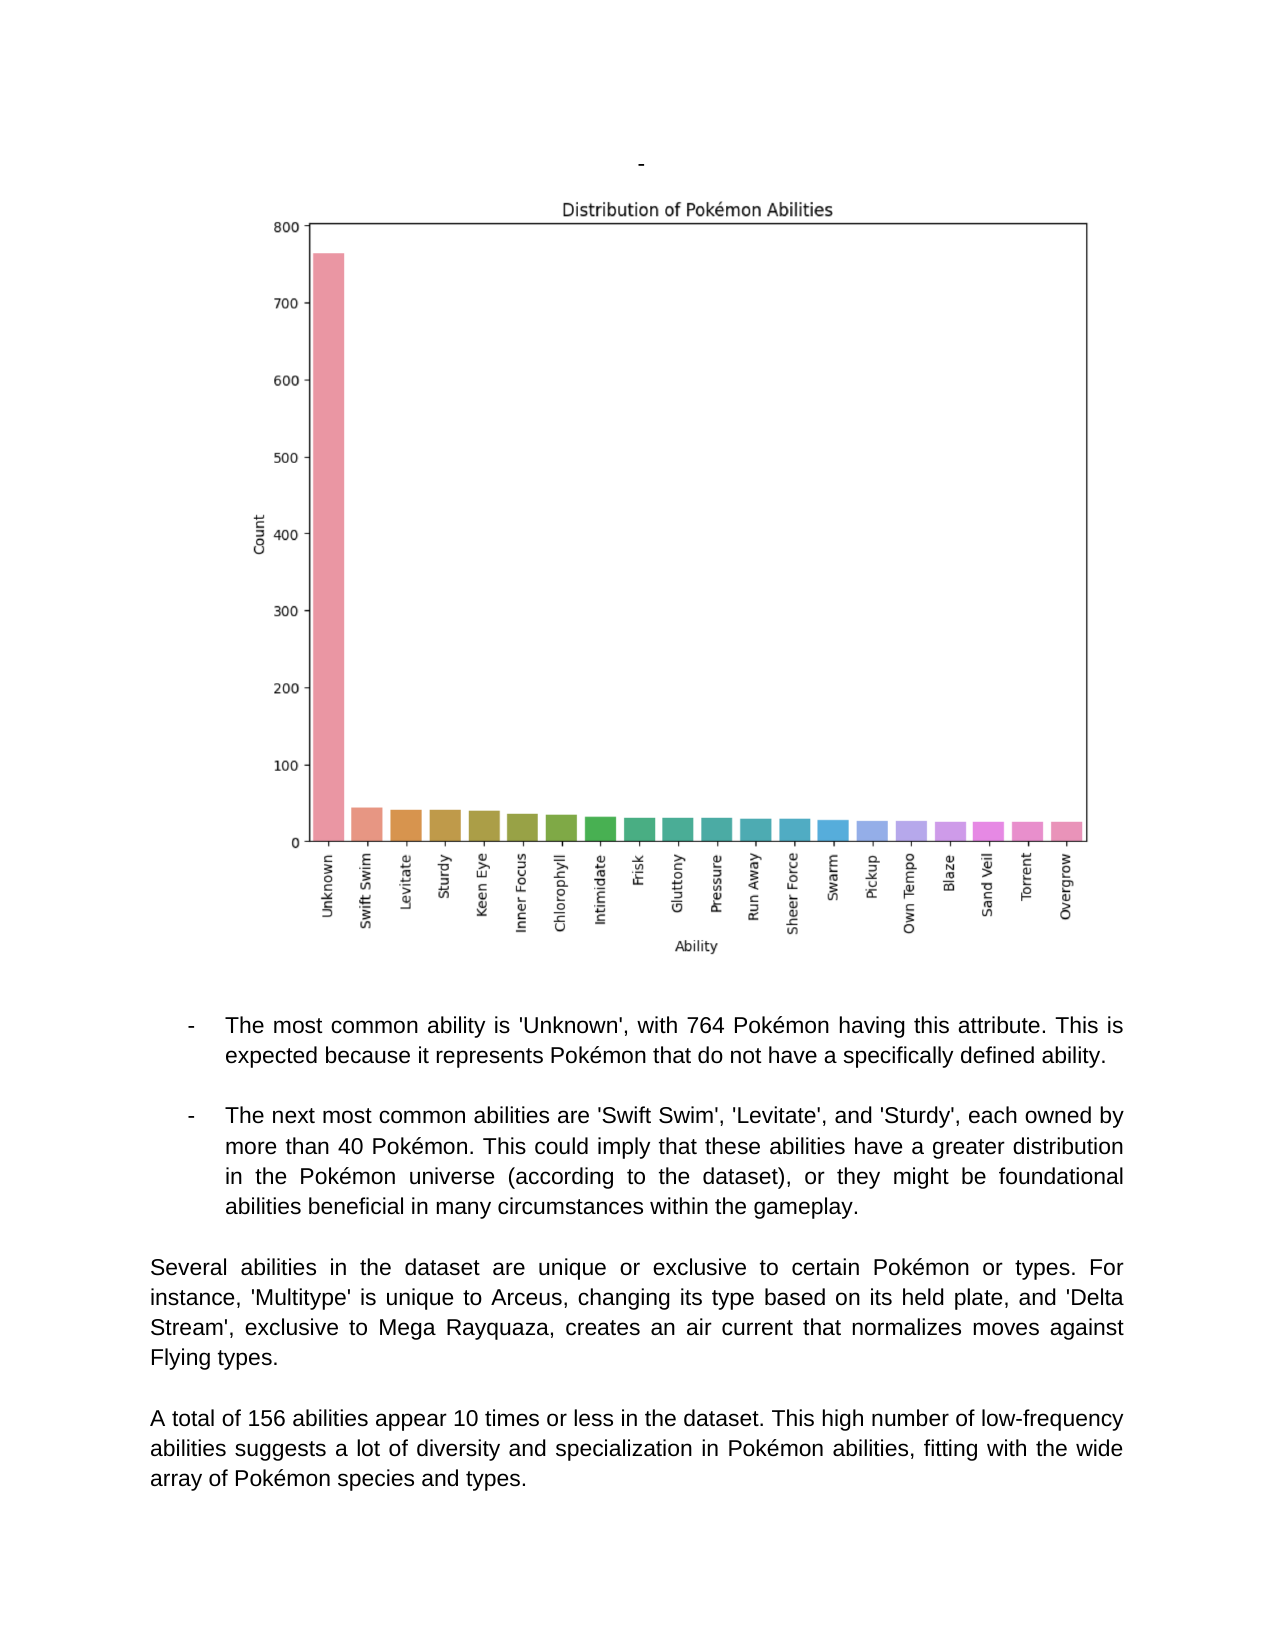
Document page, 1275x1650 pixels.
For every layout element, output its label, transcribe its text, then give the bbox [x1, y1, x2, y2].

picture [187, 180, 1214, 978]
list The next most common abilities are 'Swift Swim', 'Levitate', and 'Sturdy', each owned by more than 40 Pokémon. This could imply that these abilities have a greater distribution in the Pokémon universe (according to the dataset), or they might be foundational abilities beneficial in many circumstances within the gameplay. [187, 1102, 1125, 1219]
text Several abilities in the dataset are unique or exclusive to certain Pokémon or types. For instance, 'Multitype' is unique to Arceus, changing its type based on its held plate, and 'Delta Stream', exclusive to Mega Rayquaza, creates an air current that normalizes moves against Flying types. [150, 1253, 1125, 1370]
list The most common ability is 'Unknown', with 764 Pokémon having this attribute. This is expected because it represents Pokémon that do not have a specifically defined ability. [187, 1012, 1125, 1068]
text A total of 156 abilities appear 10 times or less in the dataset. This high number of low-frequency abilities suggests a lot of diversity and specialization in Pokémon abilities, fitting with the wide array of Pokémon species and types. [150, 1404, 1125, 1491]
